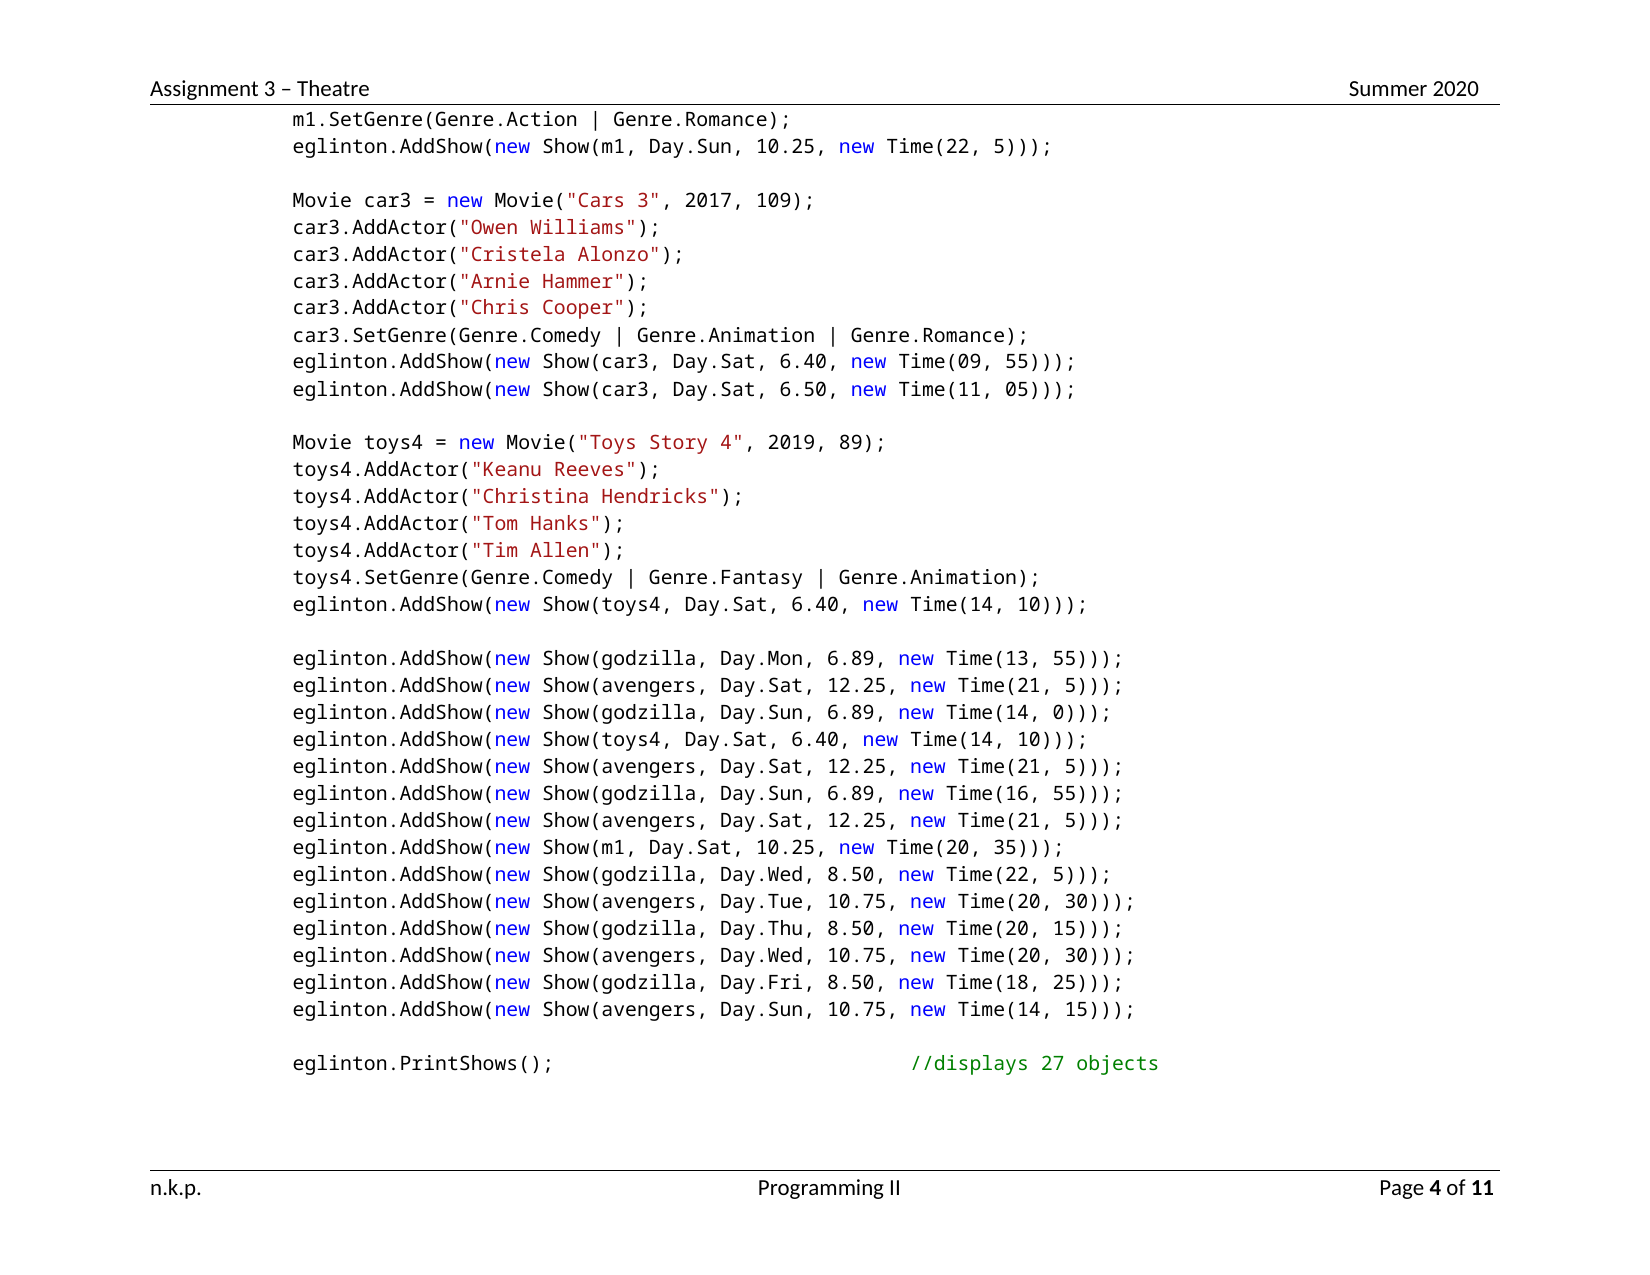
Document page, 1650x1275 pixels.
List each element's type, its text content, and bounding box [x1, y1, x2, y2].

text car3.AddActor("Chris Cooper"); [150, 294, 1500, 321]
text eglinton.AddShow(new Show(avengers, Day.Sun, 10.75, new Time(14, 15))); [150, 995, 1500, 1022]
text eglinton.AddShow(new Show(godzilla, Day.Thu, 8.50, new Time(20, 15))); [150, 914, 1500, 941]
text eglinton.AddShow(new Show(avengers, Day.Sat, 12.25, new Time(21, 5))); [150, 672, 1500, 698]
text eglinton.AddShow(new Show(godzilla, Day.Sun, 6.89, new Time(14, 0))); [150, 698, 1500, 726]
text car3.SetGenre(Genre.Comedy | Genre.Animation | Genre.Romance); [150, 321, 1500, 348]
text toys4.SetGenre(Genre.Comedy | Genre.Fantasy | Genre.Animation); [150, 564, 1500, 591]
text eglinton.AddShow(new Show(avengers, Day.Sat, 12.25, new Time(21, 5))); [150, 752, 1500, 779]
text Movie car3 = new Movie("Cars 3", 2017, 109); [150, 186, 1500, 213]
text eglinton.AddShow(new Show(car3, Day.Sat, 6.50, new Time(11, 05))); [150, 375, 1500, 402]
text toys4.AddActor("Christina Hendricks"); [150, 483, 1500, 510]
text eglinton.AddShow(new Show(avengers, Day.Sat, 12.25, new Time(21, 5))); [150, 806, 1500, 833]
text toys4.AddActor("Tom Hanks"); [150, 510, 1500, 537]
text eglinton.AddShow(new Show(toys4, Day.Sat, 6.40, new Time(14, 10))); [150, 726, 1500, 752]
text eglinton.AddShow(new Show(avengers, Day.Tue, 10.75, new Time(20, 30))); [150, 887, 1500, 914]
text eglinton.AddShow(new Show(godzilla, Day.Fri, 8.50, new Time(18, 25))); [150, 968, 1500, 995]
text eglinton.AddShow(new Show(m1, Day.Sat, 10.25, new Time(20, 35))); [150, 833, 1500, 860]
text car3.AddActor("Cristela Alonzo"); [150, 240, 1500, 267]
text eglinton.AddShow(new Show(toys4, Day.Sat, 6.40, new Time(14, 10))); [150, 591, 1500, 618]
text eglinton.AddShow(new Show(m1, Day.Sun, 10.25, new Time(22, 5))); [150, 132, 1500, 159]
text eglinton.PrintShows(); //displays 27 objects [150, 1049, 1500, 1076]
text eglinton.AddShow(new Show(car3, Day.Sat, 6.40, new Time(09, 55))); [150, 348, 1500, 375]
text eglinton.AddShow(new Show(godzilla, Day.Wed, 8.50, new Time(22, 5))); [150, 860, 1500, 887]
text car3.AddActor("Owen Williams"); [150, 213, 1500, 240]
text m1.SetGenre(Genre.Action | Genre.Romance); [150, 105, 1500, 132]
text eglinton.AddShow(new Show(godzilla, Day.Mon, 6.89, new Time(13, 55))); [150, 644, 1500, 672]
text eglinton.AddShow(new Show(godzilla, Day.Sun, 6.89, new Time(16, 55))); [150, 779, 1500, 806]
text toys4.AddActor("Tim Allen"); [150, 537, 1500, 564]
text toys4.AddActor("Keanu Reeves"); [150, 456, 1500, 483]
text car3.AddActor("Arnie Hammer"); [150, 267, 1500, 294]
text Movie toys4 = new Movie("Toys Story 4", 2019, 89); [150, 429, 1500, 456]
text eglinton.AddShow(new Show(avengers, Day.Wed, 10.75, new Time(20, 30))); [150, 941, 1500, 968]
